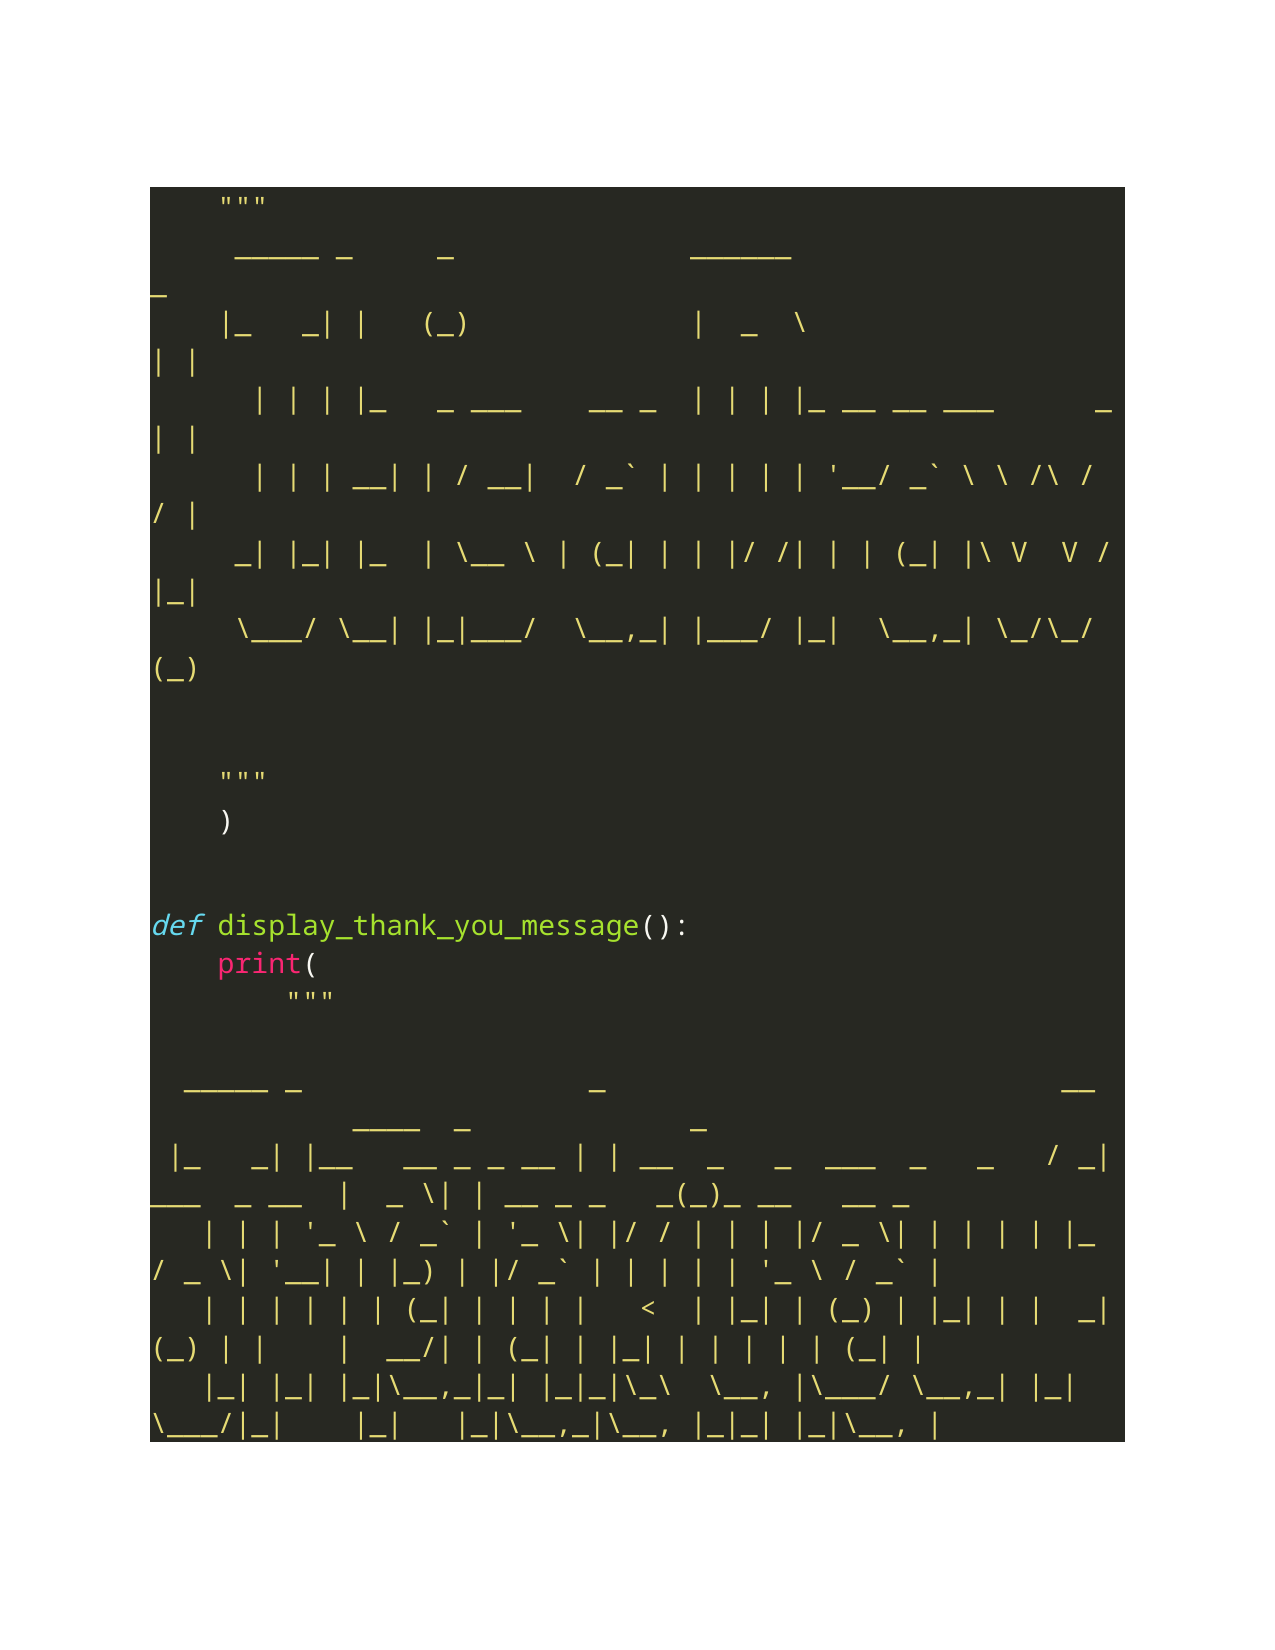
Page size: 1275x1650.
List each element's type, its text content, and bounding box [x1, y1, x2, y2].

text |_| |_| |_|\__,_|_| |_|_|\_\ \__, |\___/ \__,_| |_| \___/|_| |_| |_|\__,_|\__, |_|_| |_|\__, | [150, 1365, 1125, 1442]
text | | | |_ _ ___ __ _ | | | |_ __ __ ___ _| | [150, 379, 1125, 455]
text """ [150, 982, 1125, 1020]
text ) [150, 800, 1125, 839]
text print( [150, 943, 1125, 982]
text | | | '_ \ / _` | '_ \| |/ / | | | |/ _ \| | | | | |_ / _ \| '__| | |_) | |/ _` | | | | | '_ \ / _` | [150, 1212, 1125, 1288]
text _____ _ _ __ ____ _ _ [150, 1058, 1125, 1135]
text _____ _ _ ______ _ [150, 225, 1125, 302]
text """ [150, 762, 1125, 800]
text \___/ \__| |_|___/ \__,_| |___/ |_| \__,_| \_/\_/ (_) [150, 609, 1125, 685]
text """ [150, 187, 1125, 225]
text def display_thank_you_message(): [150, 905, 1125, 943]
text | | | | | | (_| | | | | < | |_| | (_) | |_| | | _| (_) | | | __/| | (_| | |_| | | | | | (_| | [150, 1288, 1125, 1365]
text |_ _| |__ __ _ _ __ | | __ _ _ ___ _ _ / _| ___ _ __ | _ \| | __ _ _ _(_)_ __ __ _ [150, 1135, 1125, 1212]
text | | | __| | / __| / _` | | | | | '__/ _` \ \ /\ / / | [150, 455, 1125, 532]
text _| |_| |_ | \__ \ | (_| | | |/ /| | | (_| |\ V V /|_| [150, 532, 1125, 609]
text |_ _| | (_) | _ \ | | [150, 302, 1125, 379]
